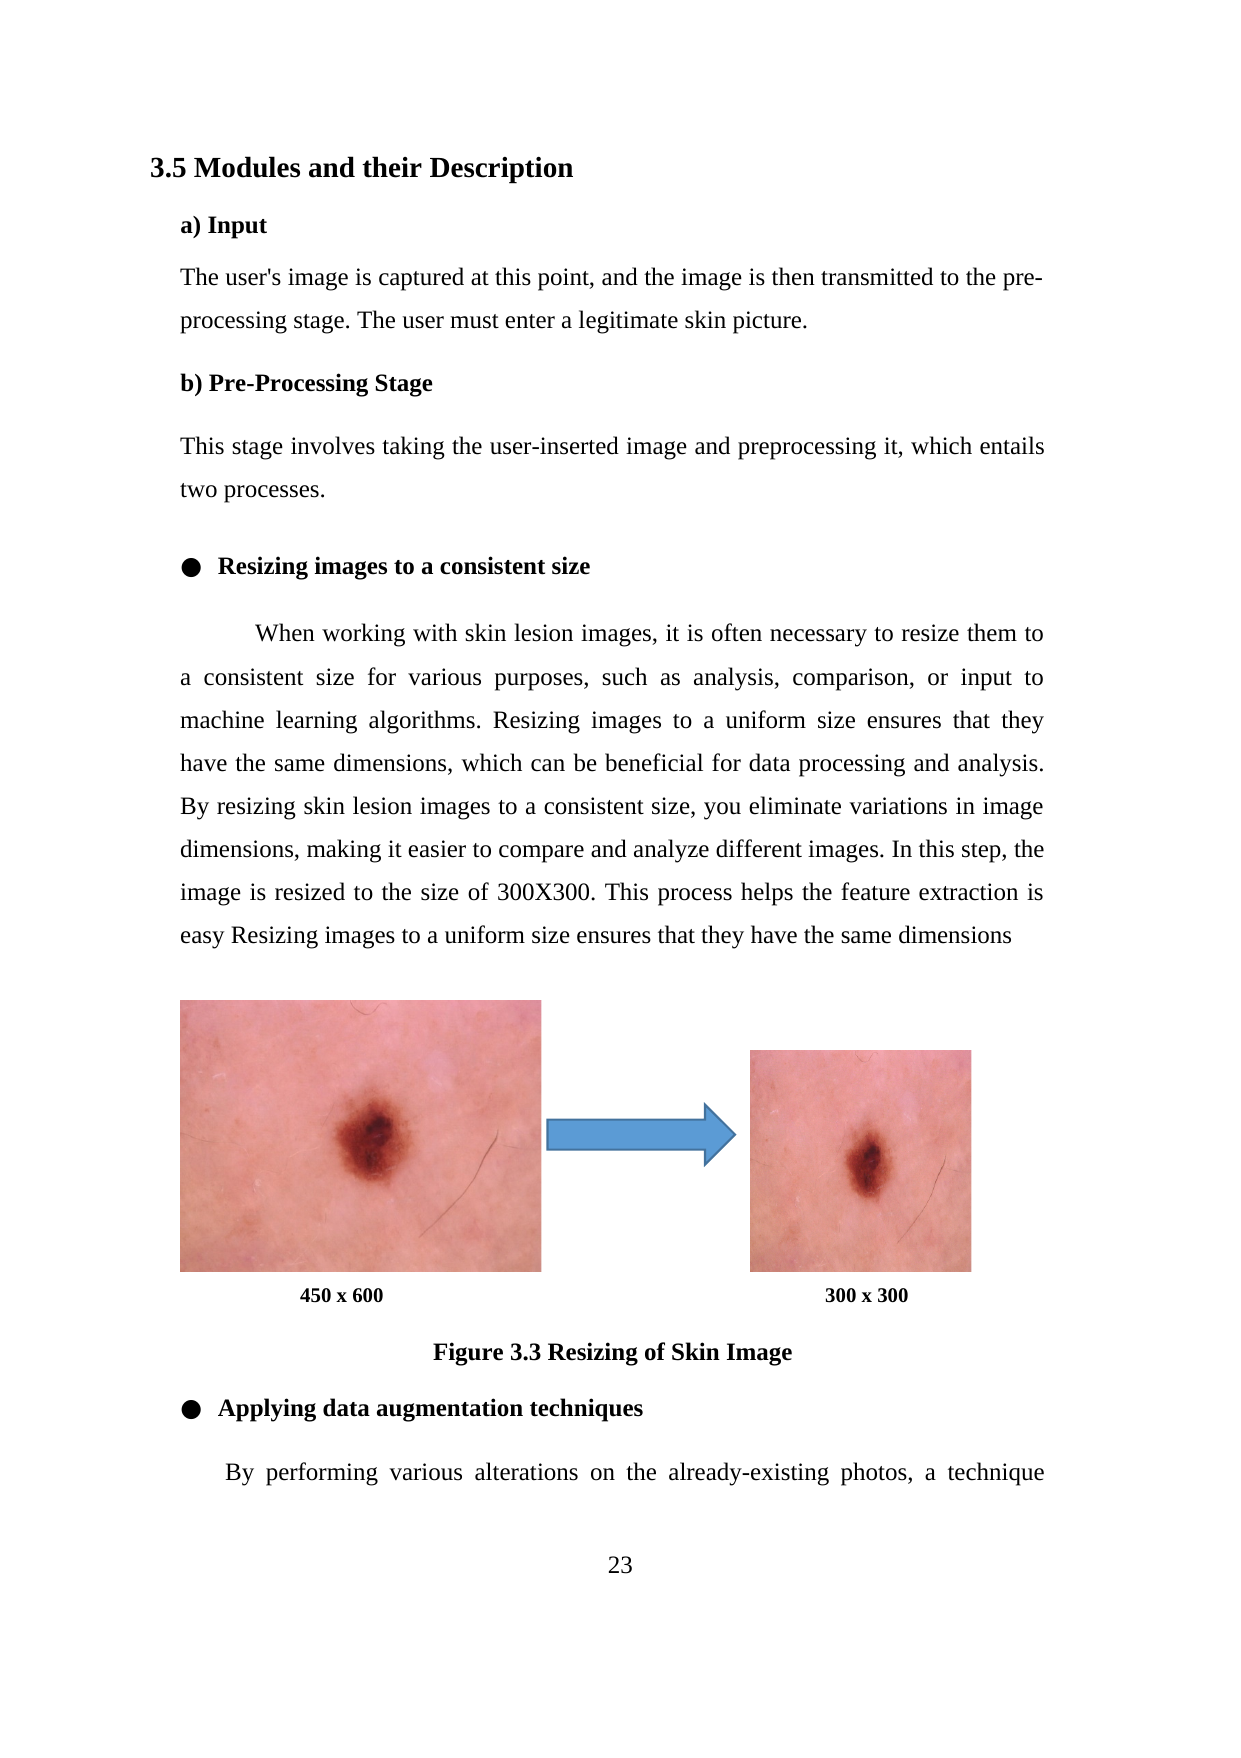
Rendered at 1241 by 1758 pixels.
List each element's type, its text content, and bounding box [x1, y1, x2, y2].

text 450 x 600 300 x 300 [180, 1283, 1045, 1307]
list Applying data augmentation techniques [180, 1380, 1045, 1431]
list Resizing images to a consistent size [180, 537, 1045, 589]
list Input [180, 210, 1045, 238]
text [180, 1457, 1045, 1485]
text When working with skin lesion images, it is often necessary to resize them to a consistent size for various purposes, such as analysis, comparison, or input to machine learning algorithms. Resizing images to a uniform size ensures that they have the same dimensions, which can be beneficial for data processing and analysis. By resizing skin lesion images to a consistent size, you eliminate variations in image dimensions, making it easier to compare and analyze different images. In this step, the image is resized to the size of 300X300. This process helps the feature extraction is easy Resizing images to a uniform size ensures that they have the same dimensions [180, 618, 1045, 949]
picture [750, 1050, 972, 1272]
list Pre-Processing Stage [180, 368, 1045, 396]
picture [180, 1000, 542, 1272]
text 3.5 Modules and their Description [150, 150, 1045, 183]
text This stage involves taking the user-inserted image and preprocessing it, which entails two processes. [180, 431, 1045, 503]
text The user's image is captured at this point, and the image is then transmitted to the pre-processing stage. The user must enter a legitimate skin picture. [180, 262, 1045, 334]
text Figure 3.3 Resizing of Skin Image [180, 1337, 1045, 1365]
